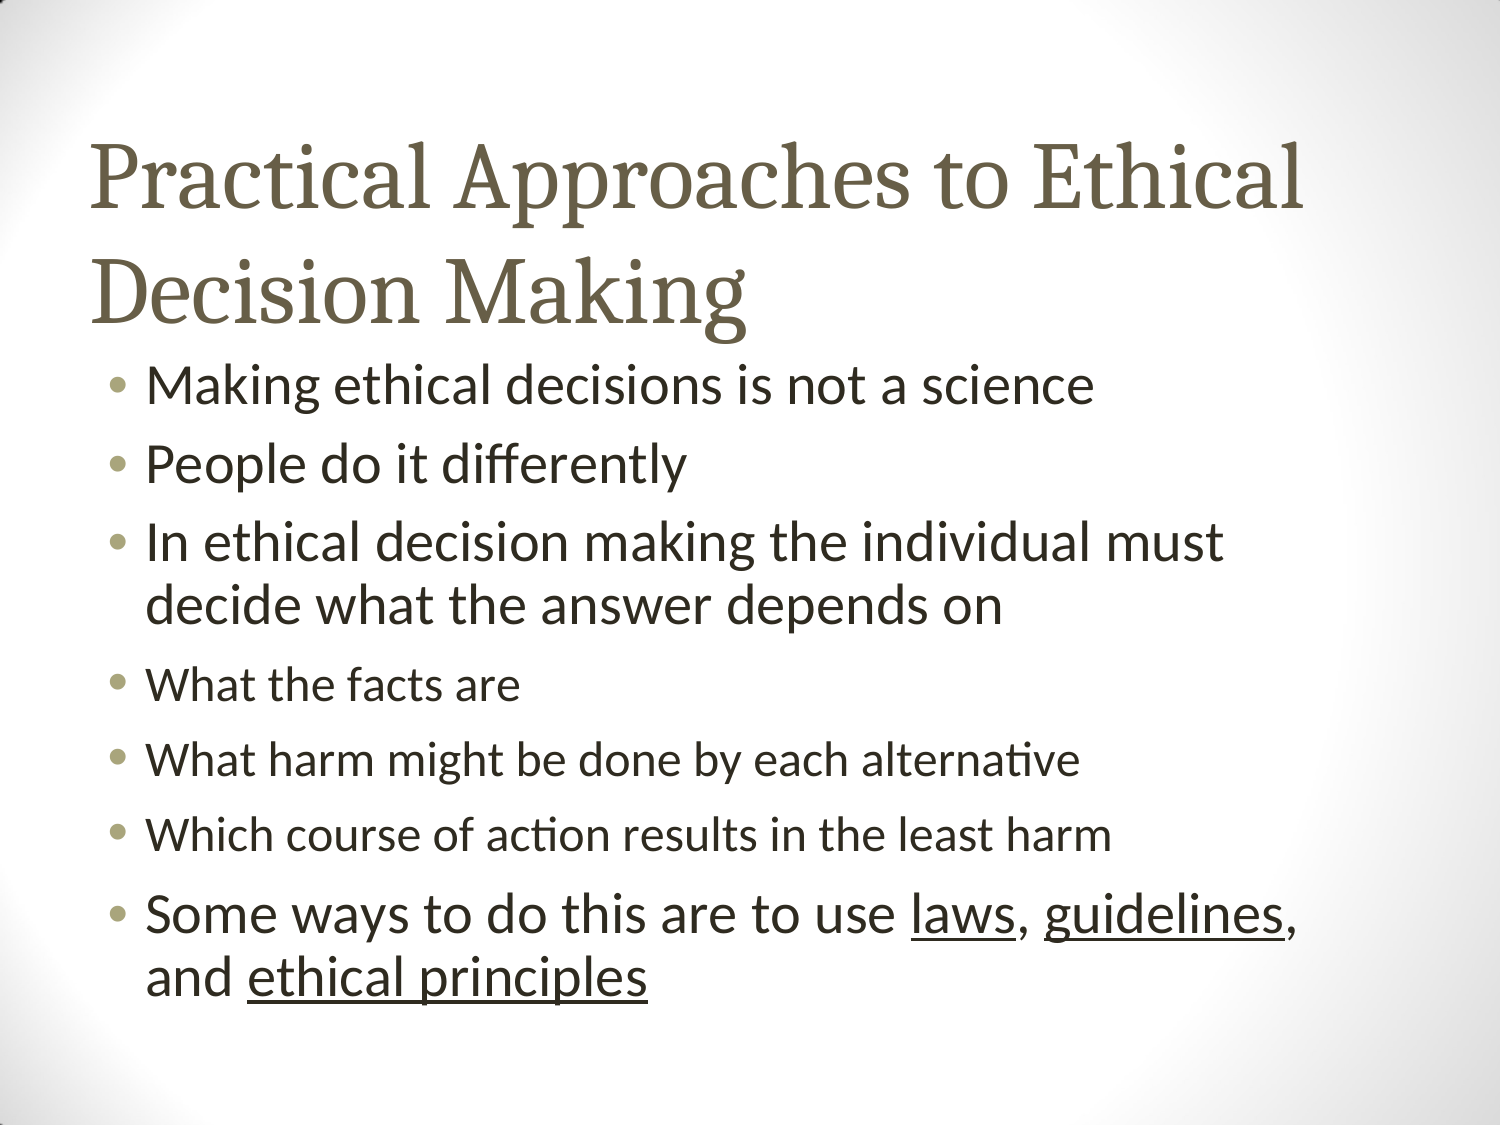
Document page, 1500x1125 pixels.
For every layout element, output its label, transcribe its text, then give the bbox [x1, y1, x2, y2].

picture [0, 0, 1500, 1125]
list In ethical decision making the individual must decide what the answer depends on [107, 510, 1394, 639]
list Making ethical decisions is not a science [107, 353, 1394, 417]
list People do it differently [107, 432, 1394, 496]
list What harm might be done by each alternative [107, 721, 1394, 789]
subtitle Practical Approaches to Ethical Decision Making [88, 122, 1364, 348]
list Which course of action results in the least harm [107, 796, 1394, 864]
list What the facts are [107, 646, 1394, 713]
list Some ways to do this are to use laws, guidelines, and ethical principles [107, 883, 1394, 1011]
